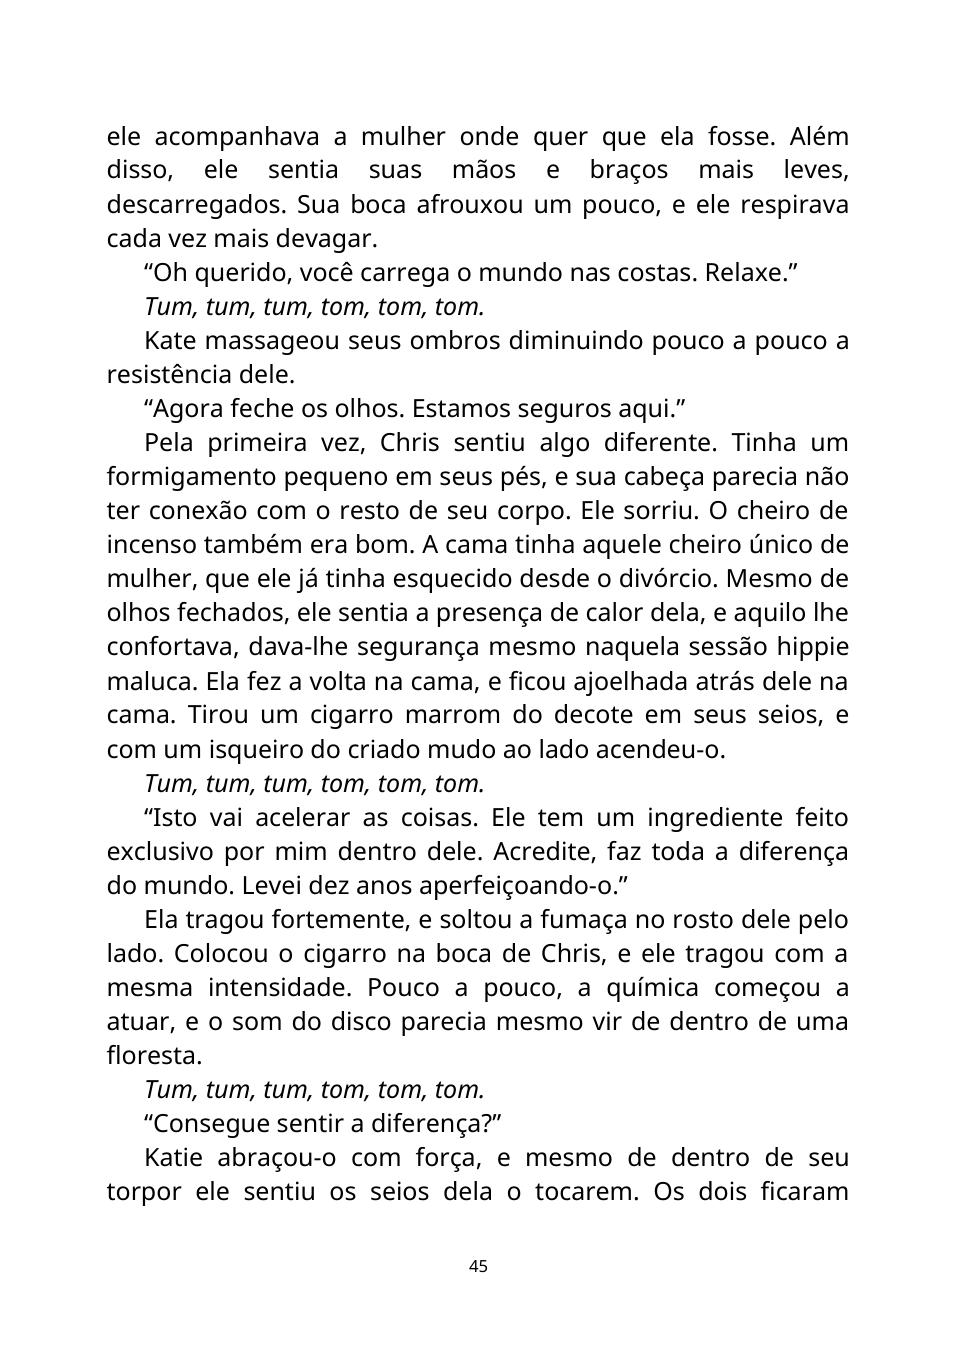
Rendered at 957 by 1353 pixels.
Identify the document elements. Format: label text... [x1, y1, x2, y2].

text “Oh querido, você carrega o mundo nas costas. Relaxe.” [106, 254, 850, 288]
text “Agora feche os olhos. Estamos seguros aqui.” [106, 391, 850, 425]
text Ela tragou fortemente, e soltou a fumaça no rosto dele pelo lado. Colocou o cigarro na boca de Chris, e ele tragou com a mesma intensidade. Pouco a pouco, a química começou a atuar, e o som do disco parecia mesmo vir de dentro de uma floresta. [106, 902, 850, 1072]
text Tum, tum, tum, tom, tom, tom. [106, 288, 850, 322]
text “Consegue sentir a diferença?” [106, 1106, 850, 1140]
text Tum, tum, tum, tom, tom, tom. [106, 1072, 850, 1106]
text Tum, tum, tum, tom, tom, tom. [106, 765, 850, 799]
text Pela primeira vez, Chris sentiu algo diferente. Tinha um formigamento pequeno em seus pés, e sua cabeça parecia não ter conexão com o resto de seu corpo. Ele sorriu. O cheiro de incenso também era bom. A cama tinha aquele cheiro único de mulher, que ele já tinha esquecido desde o divórcio. Mesmo de olhos fechados, ele sentia a presença de calor dela, e aquilo lhe confortava, dava-lhe segurança mesmo naquela sessão hippie maluca. Ela fez a volta na cama, e ficou ajoelhada atrás dele na cama. Tirou um cigarro marrom do decote em seus seios, e com um isqueiro do criado mudo ao lado acendeu-o. [106, 425, 850, 765]
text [106, 118, 850, 254]
text “Isto vai acelerar as coisas. Ele tem um ingrediente feito exclusivo por mim dentro dele. Acredite, faz toda a diferença do mundo. Levei dez anos aperfeiçoando-o.” [106, 799, 850, 902]
text Kate massageou seus ombros diminuindo pouco a pouco a resistência dele. [106, 322, 850, 391]
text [106, 1140, 850, 1208]
